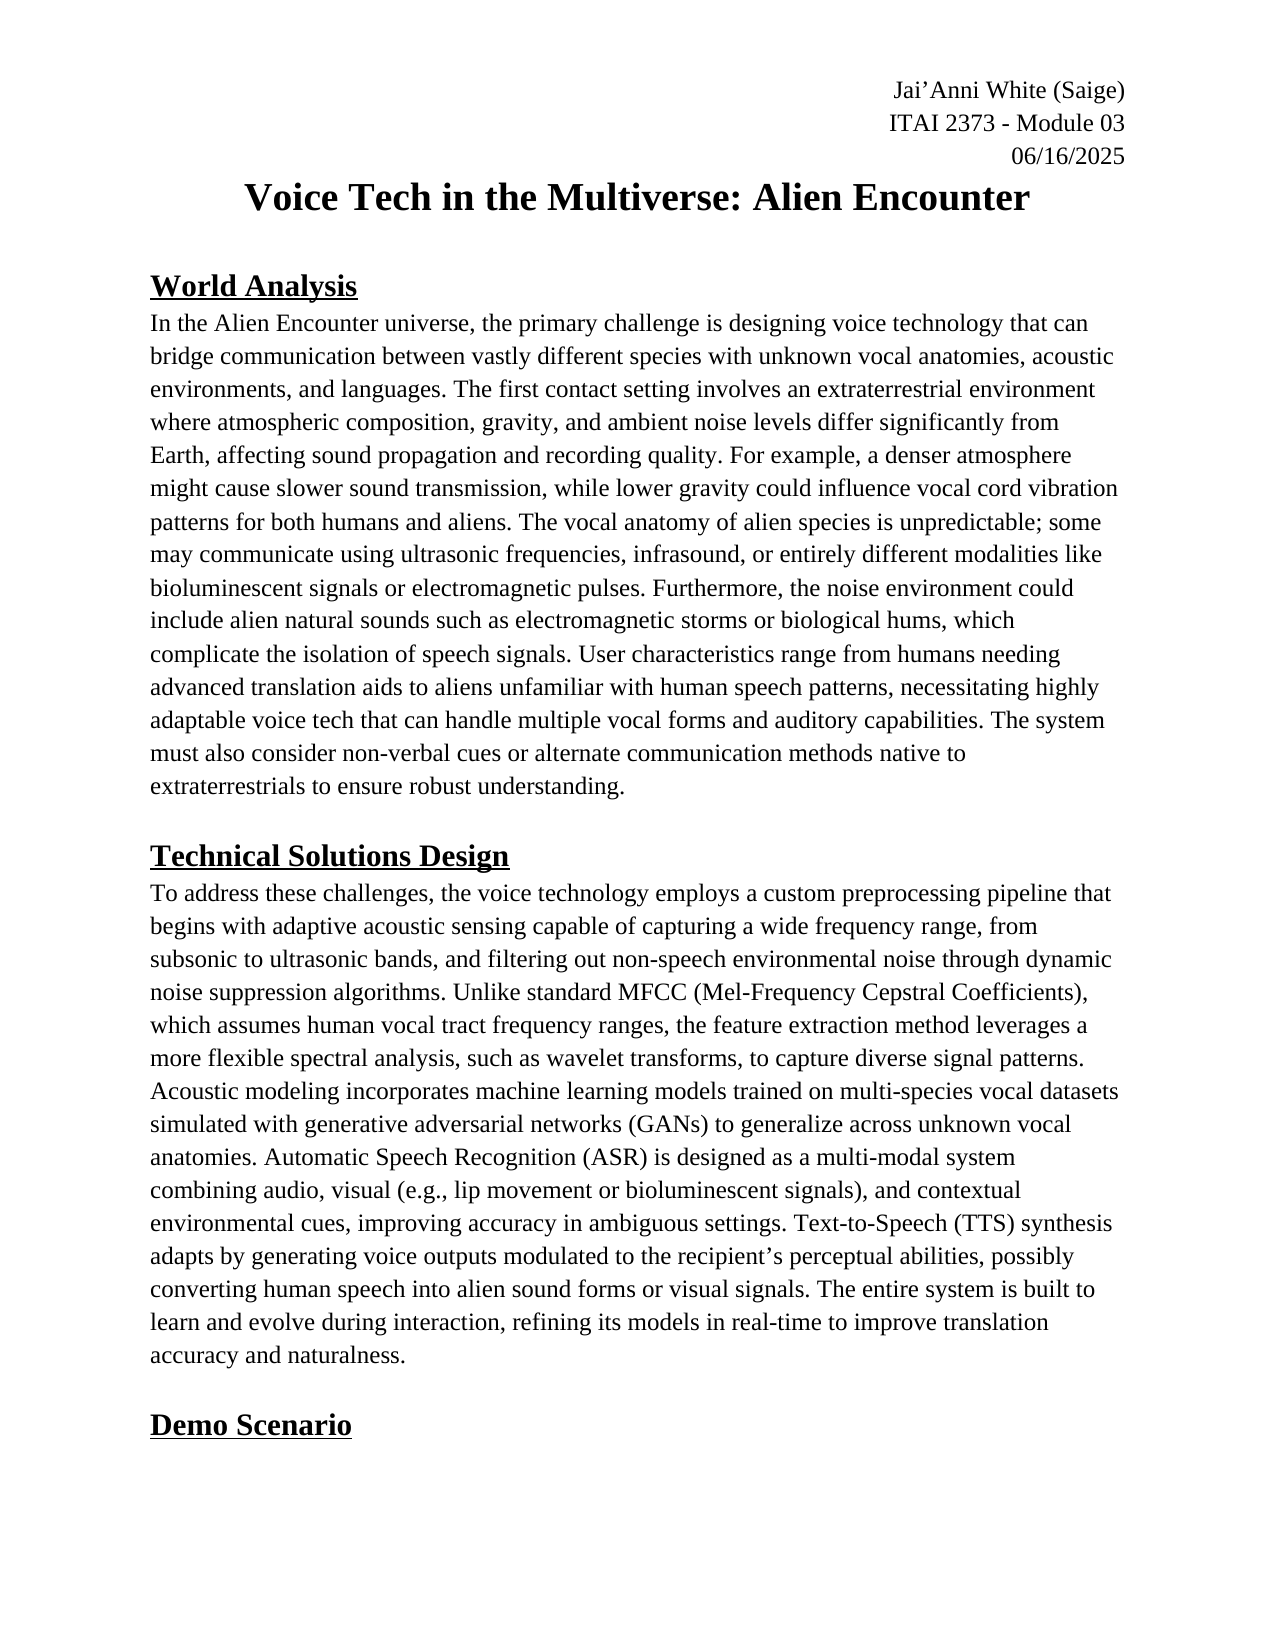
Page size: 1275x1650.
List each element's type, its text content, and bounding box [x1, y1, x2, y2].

text Technical Solutions Design [150, 837, 1125, 873]
text Demo Scenario [150, 1406, 1125, 1442]
text To address these challenges, the voice technology employs a custom preprocessing pipeline that begins with adaptive acoustic sensing capable of capturing a wide frequency range, from subsonic to ultrasonic bands, and filtering out non-speech environmental noise through dynamic noise suppression algorithms. Unlike standard MFCC (Mel-Frequency Cepstral Coefficients), which assumes human vocal tract frequency ranges, the feature extraction method leverages a more flexible spectral analysis, such as wavelet transforms, to capture diverse signal patterns. Acoustic modeling incorporates machine learning models trained on multi-species vocal datasets simulated with generative adversarial networks (GANs) to generalize across unknown vocal anatomies. Automatic Speech Recognition (ASR) is designed as a multi-modal system combining audio, visual (e.g., lip movement or bioluminescent signals), and contextual environmental cues, improving accuracy in ambiguous settings. Text-to-Speech (TTS) synthesis adapts by generating voice outputs modulated to the recipient’s perceptual abilities, possibly converting human speech into alien sound forms or visual signals. The entire system is built to learn and evolve during interaction, refining its models in real-time to improve translation accuracy and naturalness. [150, 878, 1125, 1369]
text Voice Tech in the Multiverse: Alien Encounter [150, 174, 1125, 219]
text In the Alien Encounter universe, the primary challenge is designing voice technology that can bridge communication between vastly different species with unknown vocal anatomies, acoustic environments, and languages. The first contact setting involves an extraterrestrial environment where atmospheric composition, gravity, and ambient noise levels differ significantly from Earth, affecting sound propagation and recording quality. For example, a denser atmosphere might cause slower sound transmission, while lower gravity could influence vocal cord vibration patterns for both humans and aliens. The vocal anatomy of alien species is unpredictable; some may communicate using ultrasonic frequencies, infrasound, or entirely different modalities like bioluminescent signals or electromagnetic pulses. Furthermore, the noise environment could include alien natural sounds such as electromagnetic storms or biological hums, which complicate the isolation of speech signals. User characteristics range from humans needing advanced translation aids to aliens unfamiliar with human speech patterns, necessitating highly adaptable voice tech that can handle multiple vocal forms and auditory capabilities. The system must also consider non-verbal cues or alternate communication methods native to extraterrestrials to ensure robust understanding. [150, 308, 1125, 799]
text World Analysis [150, 267, 1125, 303]
